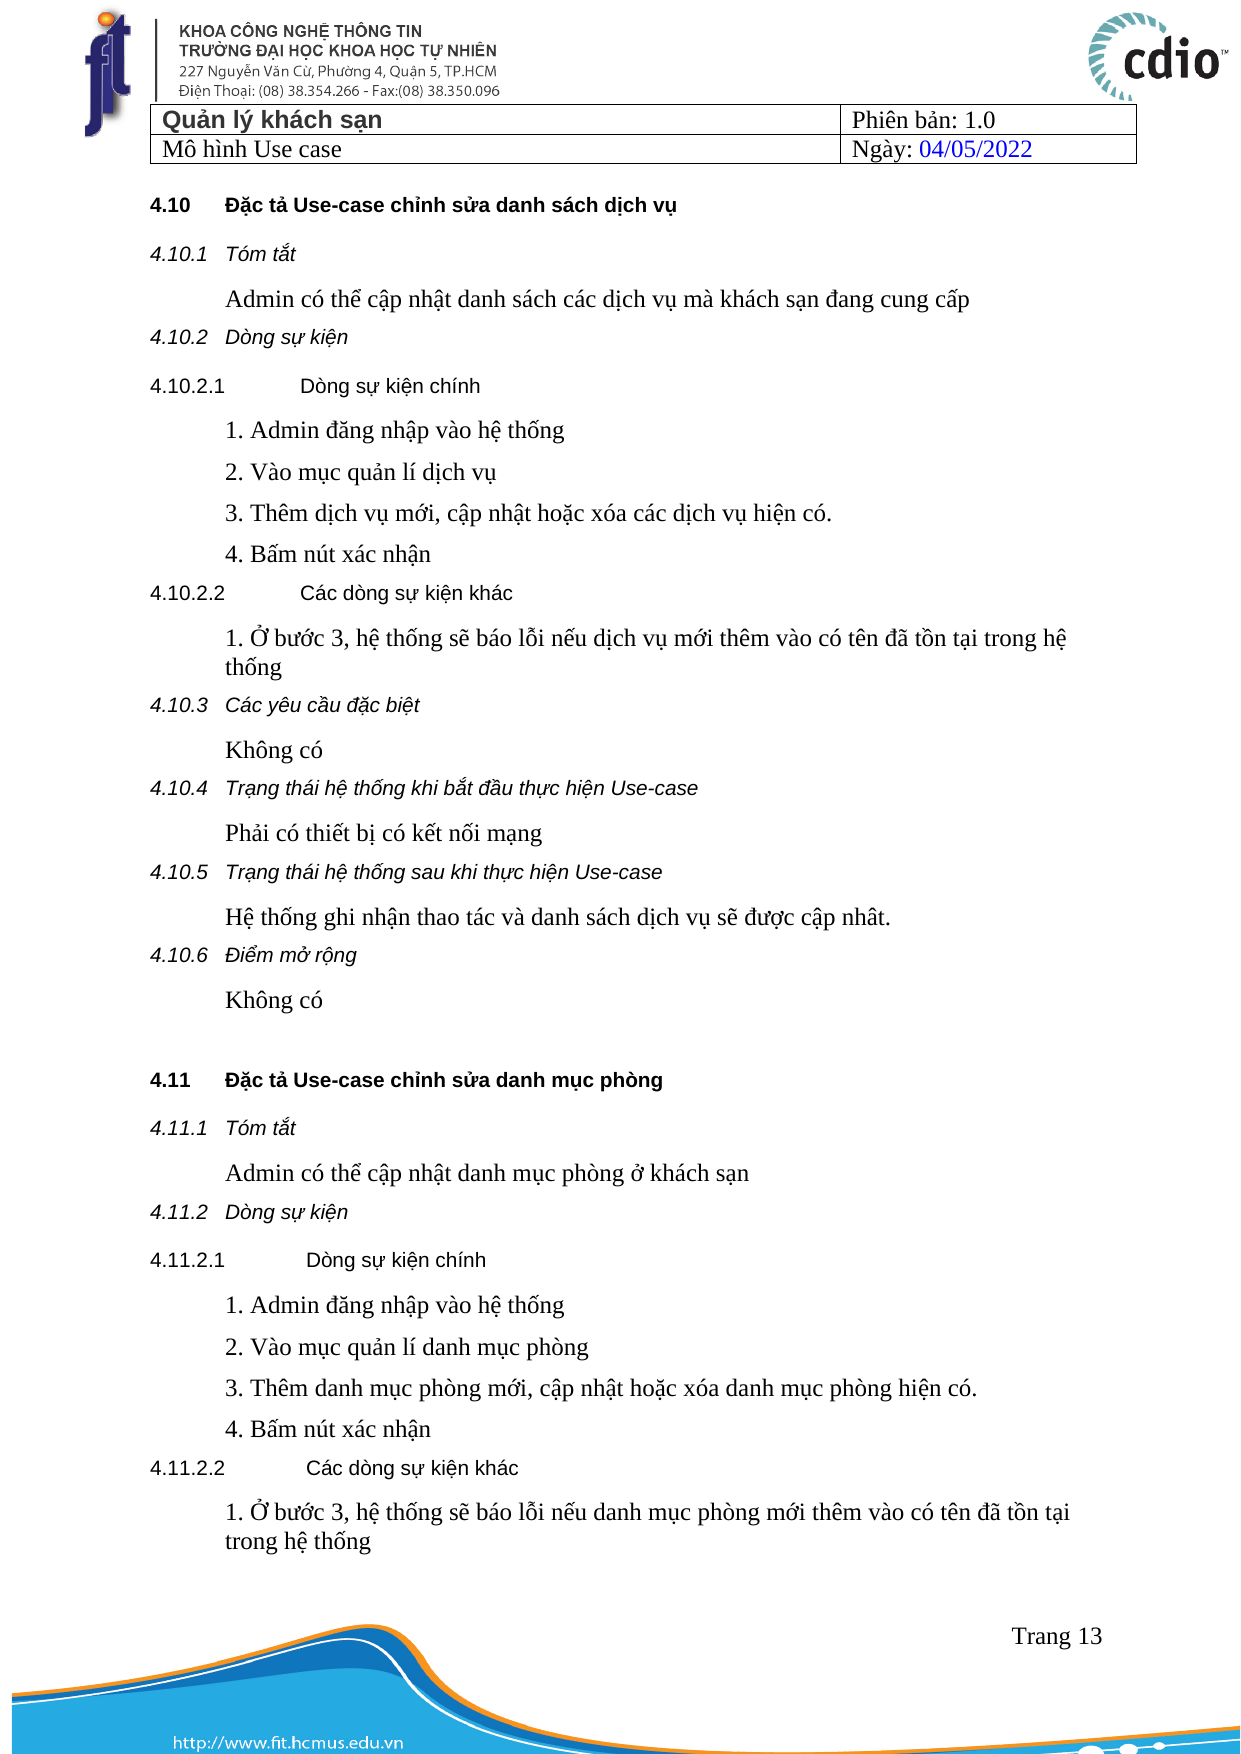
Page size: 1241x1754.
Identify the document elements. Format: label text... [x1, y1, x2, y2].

picture [841, 105, 1136, 134]
text Admin có thể cập nhật danh mục phòng ở khách sạn [150, 1158, 1090, 1187]
text 1. Admin đăng nhập vào hệ thống [225, 1290, 1090, 1319]
text Hệ thống ghi nhận thao tác và danh sách dịch vụ sẽ được cập nhât. [225, 902, 1090, 931]
text 4. Bấm nút xác nhận [225, 539, 1090, 568]
picture [61, 1, 1241, 161]
text 3. Thêm danh mục phòng mới, cập nhật hoặc xóa danh mục phòng hiện có. [225, 1373, 1090, 1402]
text 2. Vào mục quản lí danh mục phòng [225, 1332, 1090, 1360]
text Không có [150, 735, 1090, 764]
text 4. Bấm nút xác nhận [225, 1414, 1090, 1443]
text 2. Vào mục quản lí dịch vụ [225, 457, 1090, 486]
text 1. Ở bước 3, hệ thống sẽ báo lỗi nếu danh mục phòng mới thêm vào có tên đã tồn tại trong hệ thống [225, 1497, 1090, 1555]
picture [151, 135, 840, 161]
text 3. Thêm dịch vụ mới, cập nhật hoặc xóa các dịch vụ hiện có. [225, 498, 1090, 527]
picture [11, 1621, 1241, 1754]
picture [151, 105, 840, 134]
text Không có [225, 985, 1090, 1014]
text 1. Admin đăng nhập vào hệ thống [225, 416, 1090, 444]
text Admin có thể cập nhật danh sách các dịch vụ mà khách sạn đang cung cấp [150, 284, 1090, 312]
picture [841, 135, 1136, 161]
text Phải có thiết bị có kết nối mạng [225, 818, 1090, 847]
text 1. Ở bước 3, hệ thống sẽ báo lỗi nếu dịch vụ mới thêm vào có tên đã tồn tại trong hệ thống [225, 623, 1090, 680]
